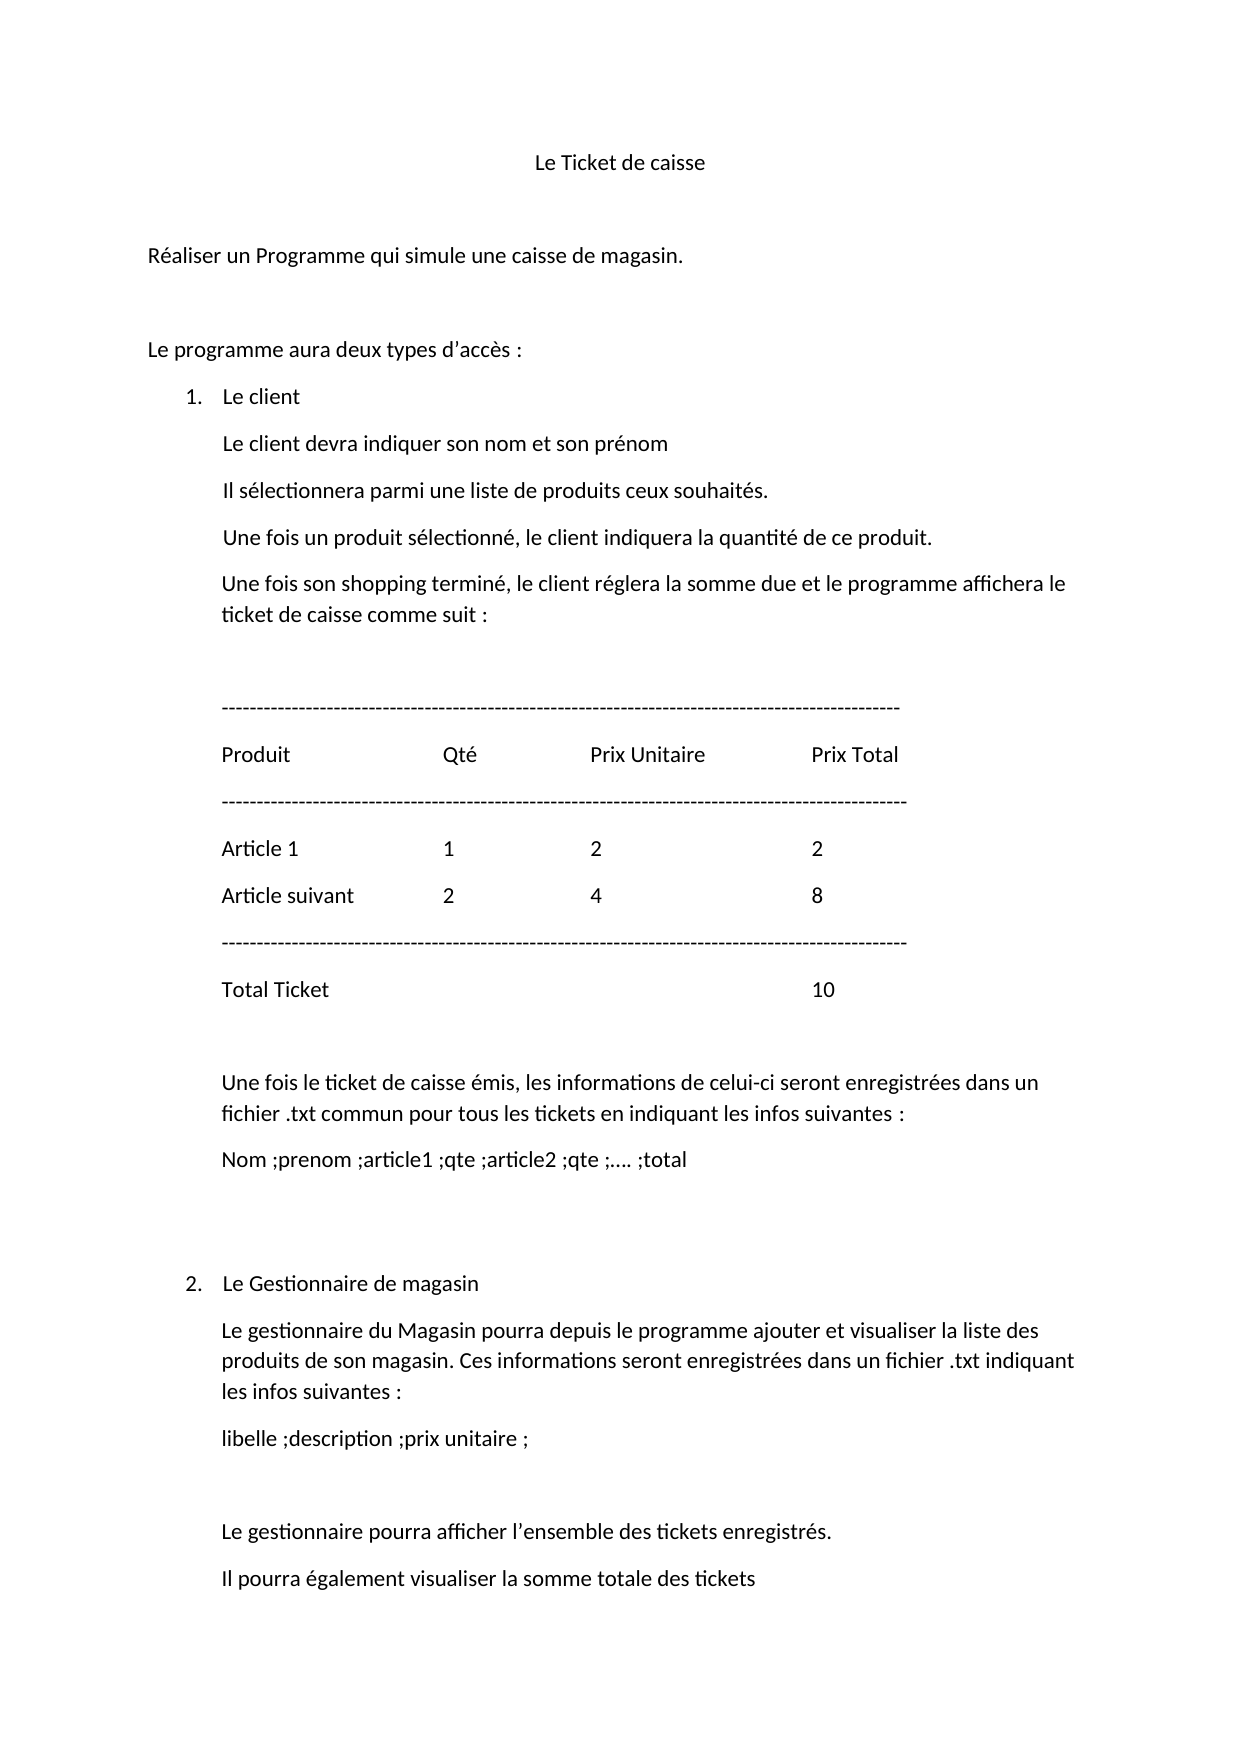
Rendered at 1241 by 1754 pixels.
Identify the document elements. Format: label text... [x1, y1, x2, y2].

list Le client [185, 382, 1093, 410]
text Le gestionnaire pourra afficher l’ensemble des tickets enregistrés. [221, 1517, 1093, 1545]
text Le client devra indiquer son nom et son prénom [223, 429, 1093, 457]
text Une fois son shopping terminé, le client réglera la somme due et le programme affichera le ticket de caisse comme suit : [221, 569, 1093, 628]
text Produit Qté Prix Unitaire Prix Total [221, 740, 1093, 768]
list Le Gestionnaire de magasin [185, 1269, 1093, 1297]
text ------------------------------------------------------------------------------------------------- [221, 693, 1093, 721]
text -------------------------------------------------------------------------------------------------- [221, 928, 1093, 956]
text Le gestionnaire du Magasin pourra depuis le programme ajouter et visualiser la liste des produits de son magasin. Ces informations seront enregistrées dans un fichier .txt indiquant les infos suivantes : [221, 1316, 1093, 1405]
text Article suivant 2 4 8 [221, 881, 1093, 909]
text libelle ;description ;prix unitaire ; [221, 1424, 1093, 1452]
text Une fois un produit sélectionné, le client indiquera la quantité de ce produit. [223, 523, 1093, 551]
text Réaliser un Programme qui simule une caisse de magasin. [148, 241, 1093, 269]
text Il pourra également visualiser la somme totale des tickets [221, 1564, 1093, 1592]
text Le programme aura deux types d’accès : [148, 335, 1093, 363]
text Le Ticket de caisse [148, 148, 1093, 176]
text Il sélectionnera parmi une liste de produits ceux souhaités. [223, 476, 1093, 504]
text Nom ;prenom ;article1 ;qte ;article2 ;qte ;…. ;total [221, 1146, 1093, 1173]
text -------------------------------------------------------------------------------------------------- [221, 787, 1093, 815]
text Une fois le ticket de caisse émis, les informations de celui-ci seront enregistrées dans un fichier .txt commun pour tous les tickets en indiquant les infos suivantes : [221, 1068, 1093, 1127]
text Total Ticket 10 [221, 975, 1093, 1003]
text Article 1 1 2 2 [221, 834, 1093, 862]
